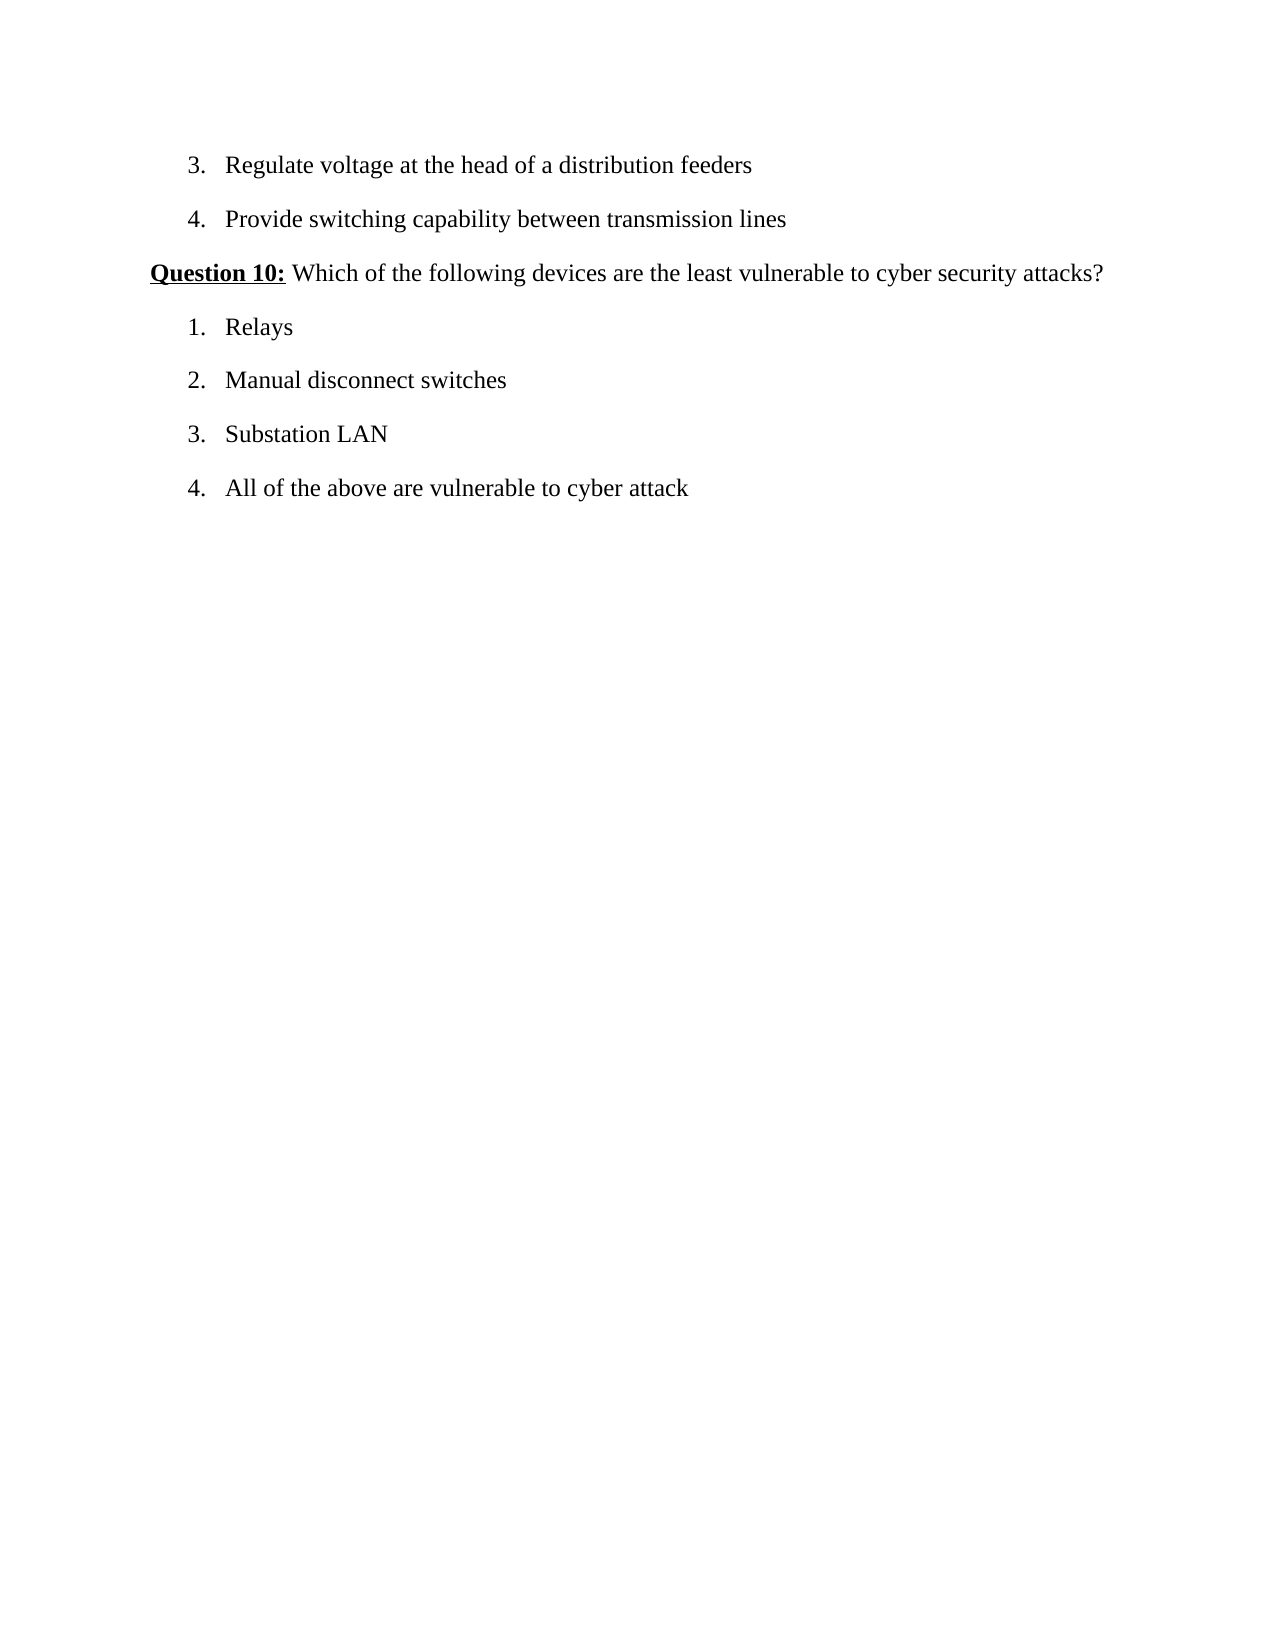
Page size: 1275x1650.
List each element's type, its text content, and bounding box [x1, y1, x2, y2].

list All of the above are vulnerable to cyber attack [187, 473, 1125, 502]
list Provide switching capability between transmission lines [187, 204, 1125, 233]
list Substation LAN [187, 419, 1125, 448]
text Question 10: Which of the following devices are the least vulnerable to cyber security attacks? [150, 258, 1125, 286]
list Manual disconnect switches [187, 365, 1125, 394]
list Regulate voltage at the head of a distribution feeders [187, 150, 1125, 179]
list Relays [187, 312, 1125, 340]
